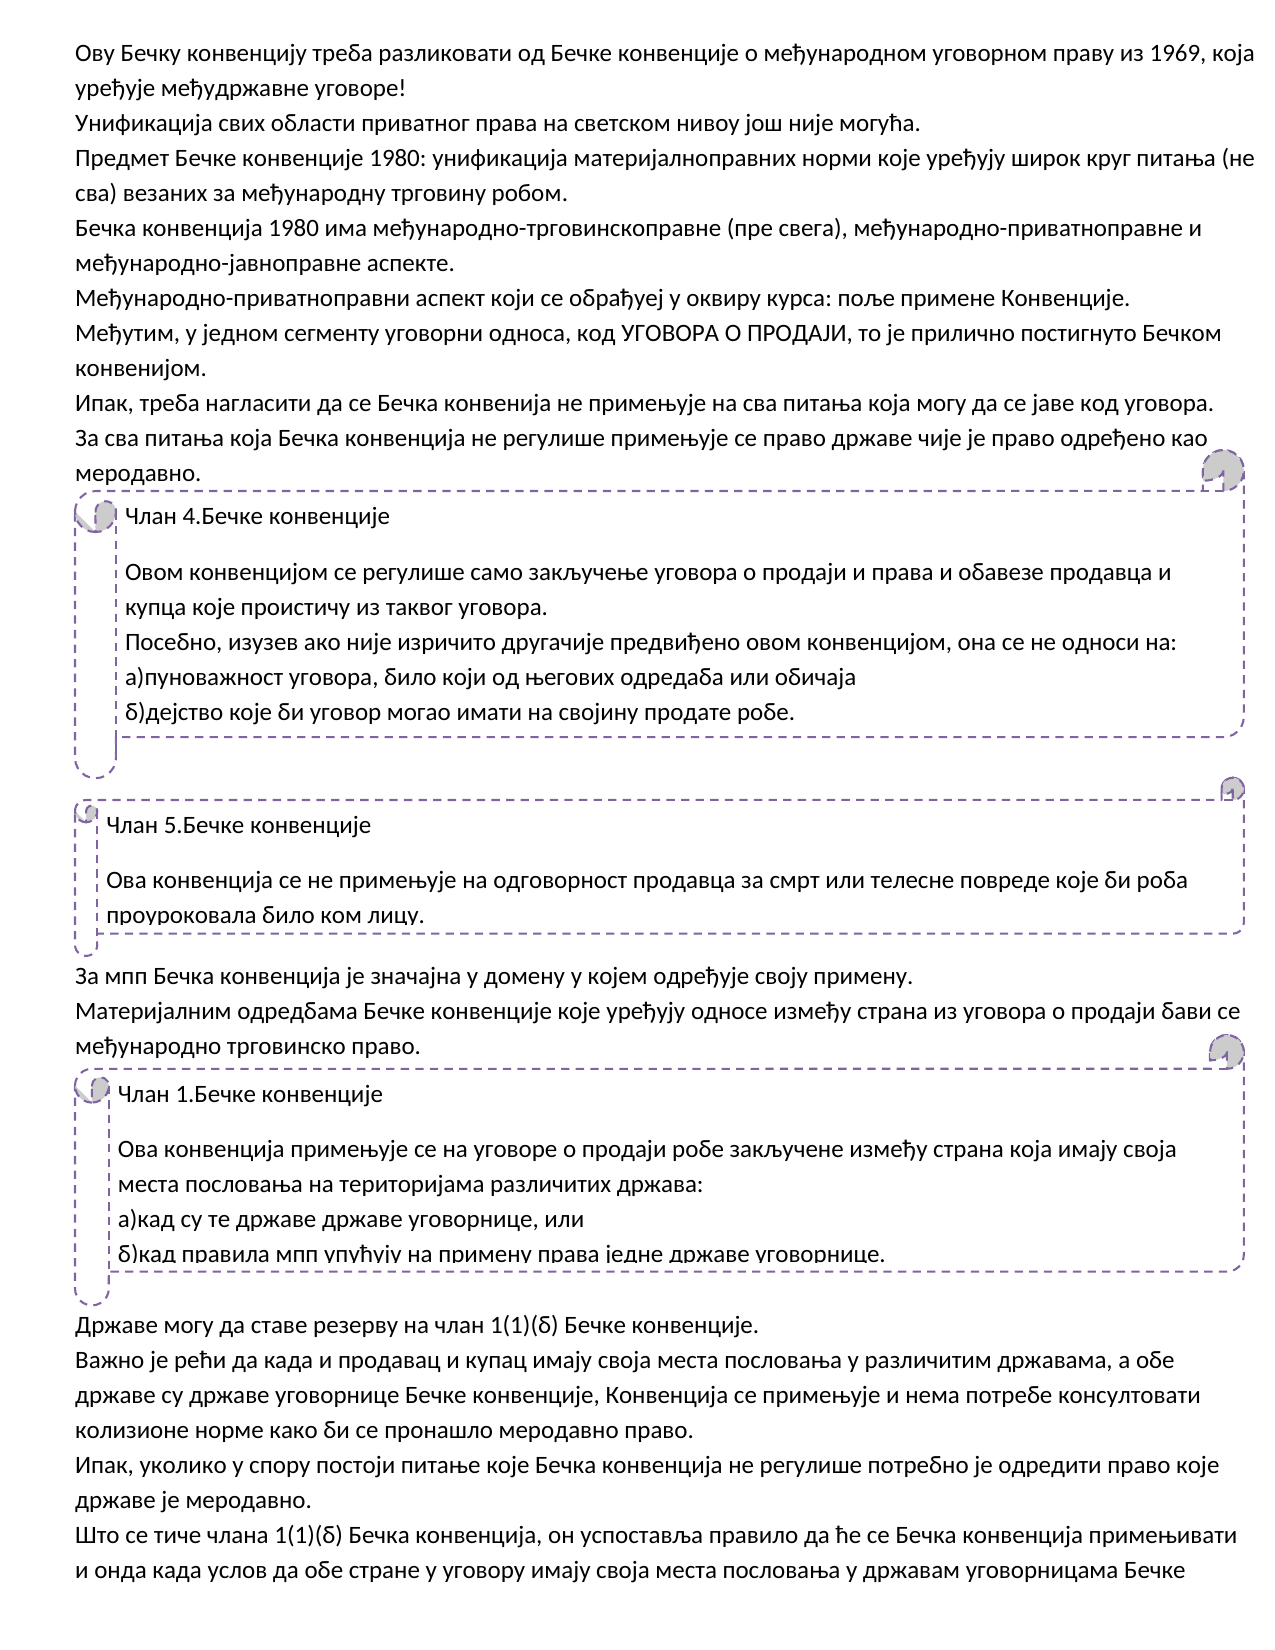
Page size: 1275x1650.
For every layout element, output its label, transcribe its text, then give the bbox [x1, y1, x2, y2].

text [75, 1309, 1256, 1585]
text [75, 37, 1256, 488]
text За мпп Бечка конвенција је значајна у домену у којем одређује своју примену. Материјалним одредбама Бечке конвенције које уређују односе између страна из уговора о продаји бави се међународно трговинско право. [75, 960, 1256, 1061]
